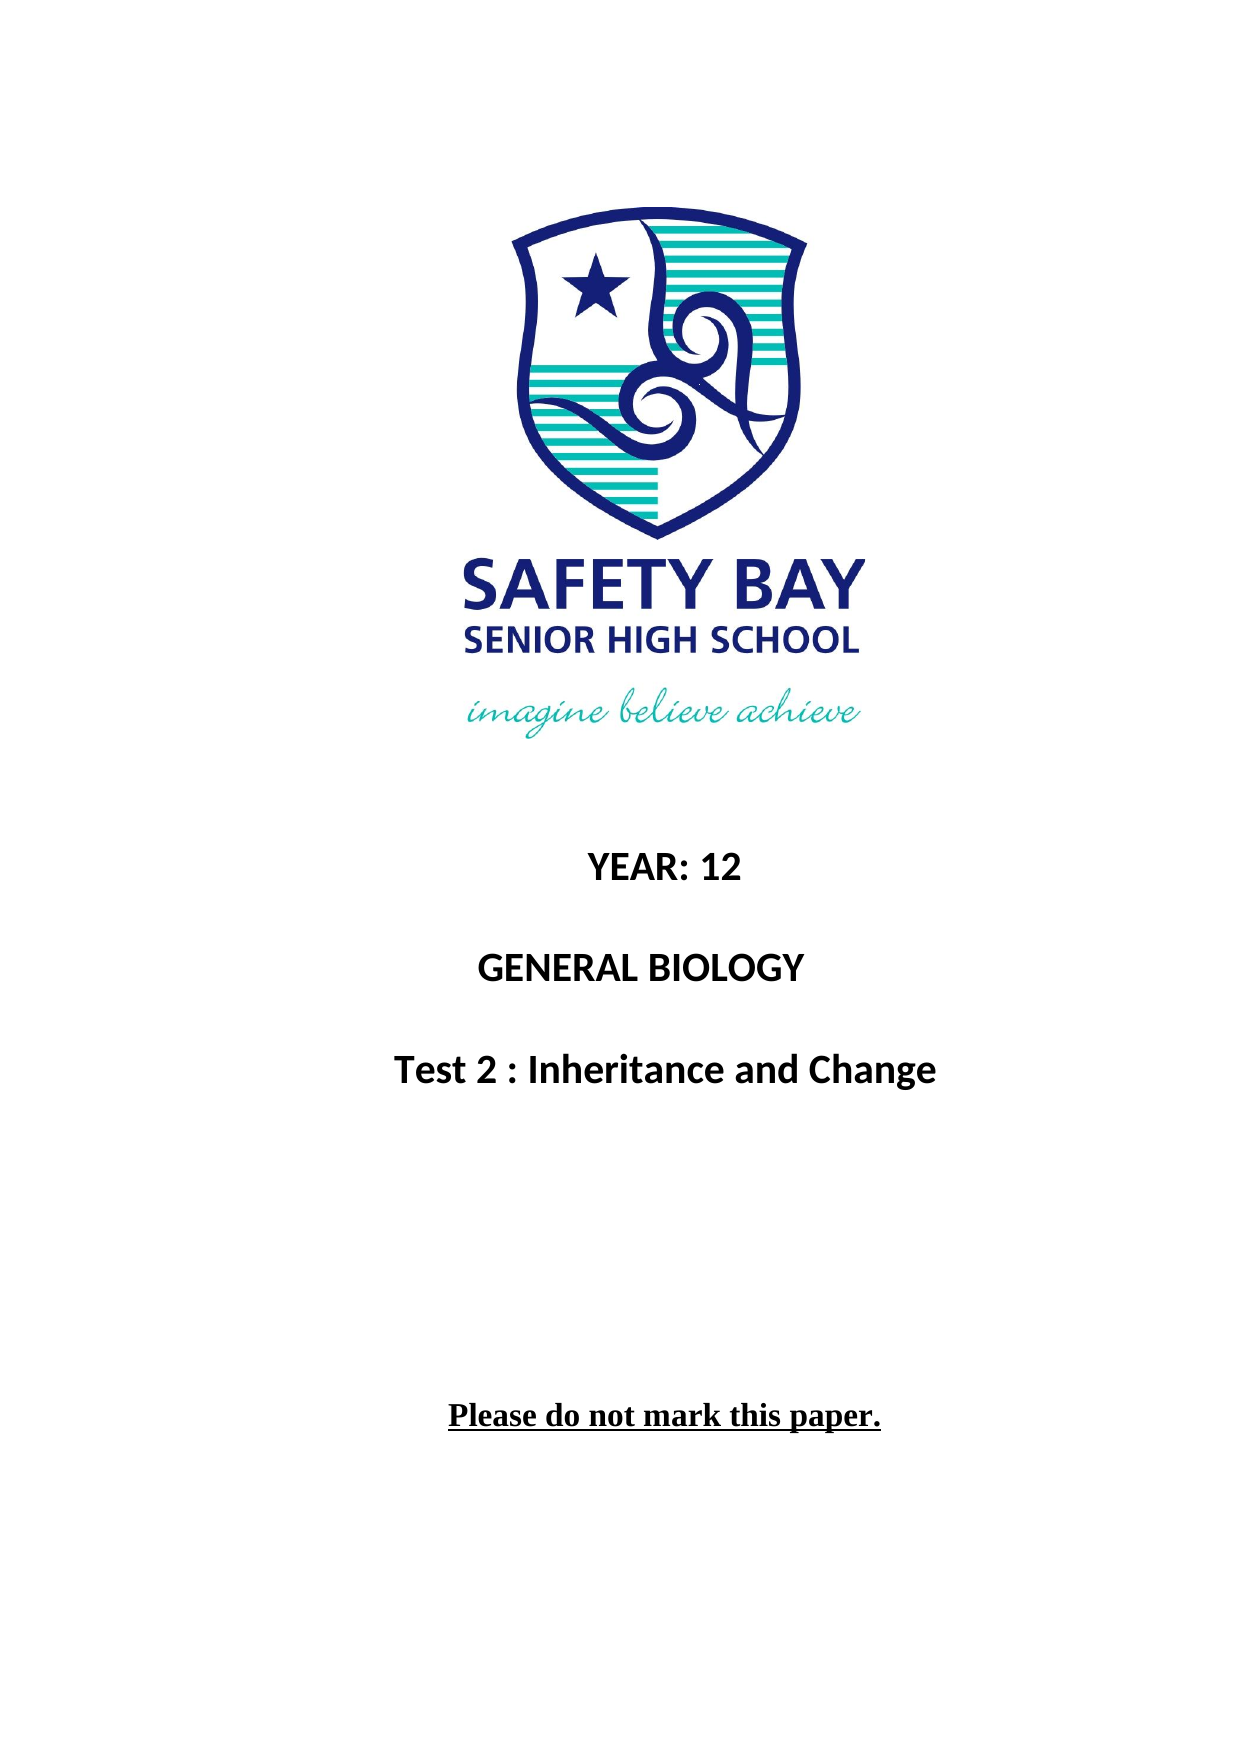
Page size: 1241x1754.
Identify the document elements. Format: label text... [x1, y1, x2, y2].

picture [463, 207, 866, 739]
text Test 2 : Inheritance and Change [177, 1043, 1152, 1094]
text GENERAL BIOLOGY [402, 941, 1152, 992]
text YEAR: 12 [177, 839, 1152, 890]
text Please do not mark this paper. [177, 1396, 1152, 1434]
